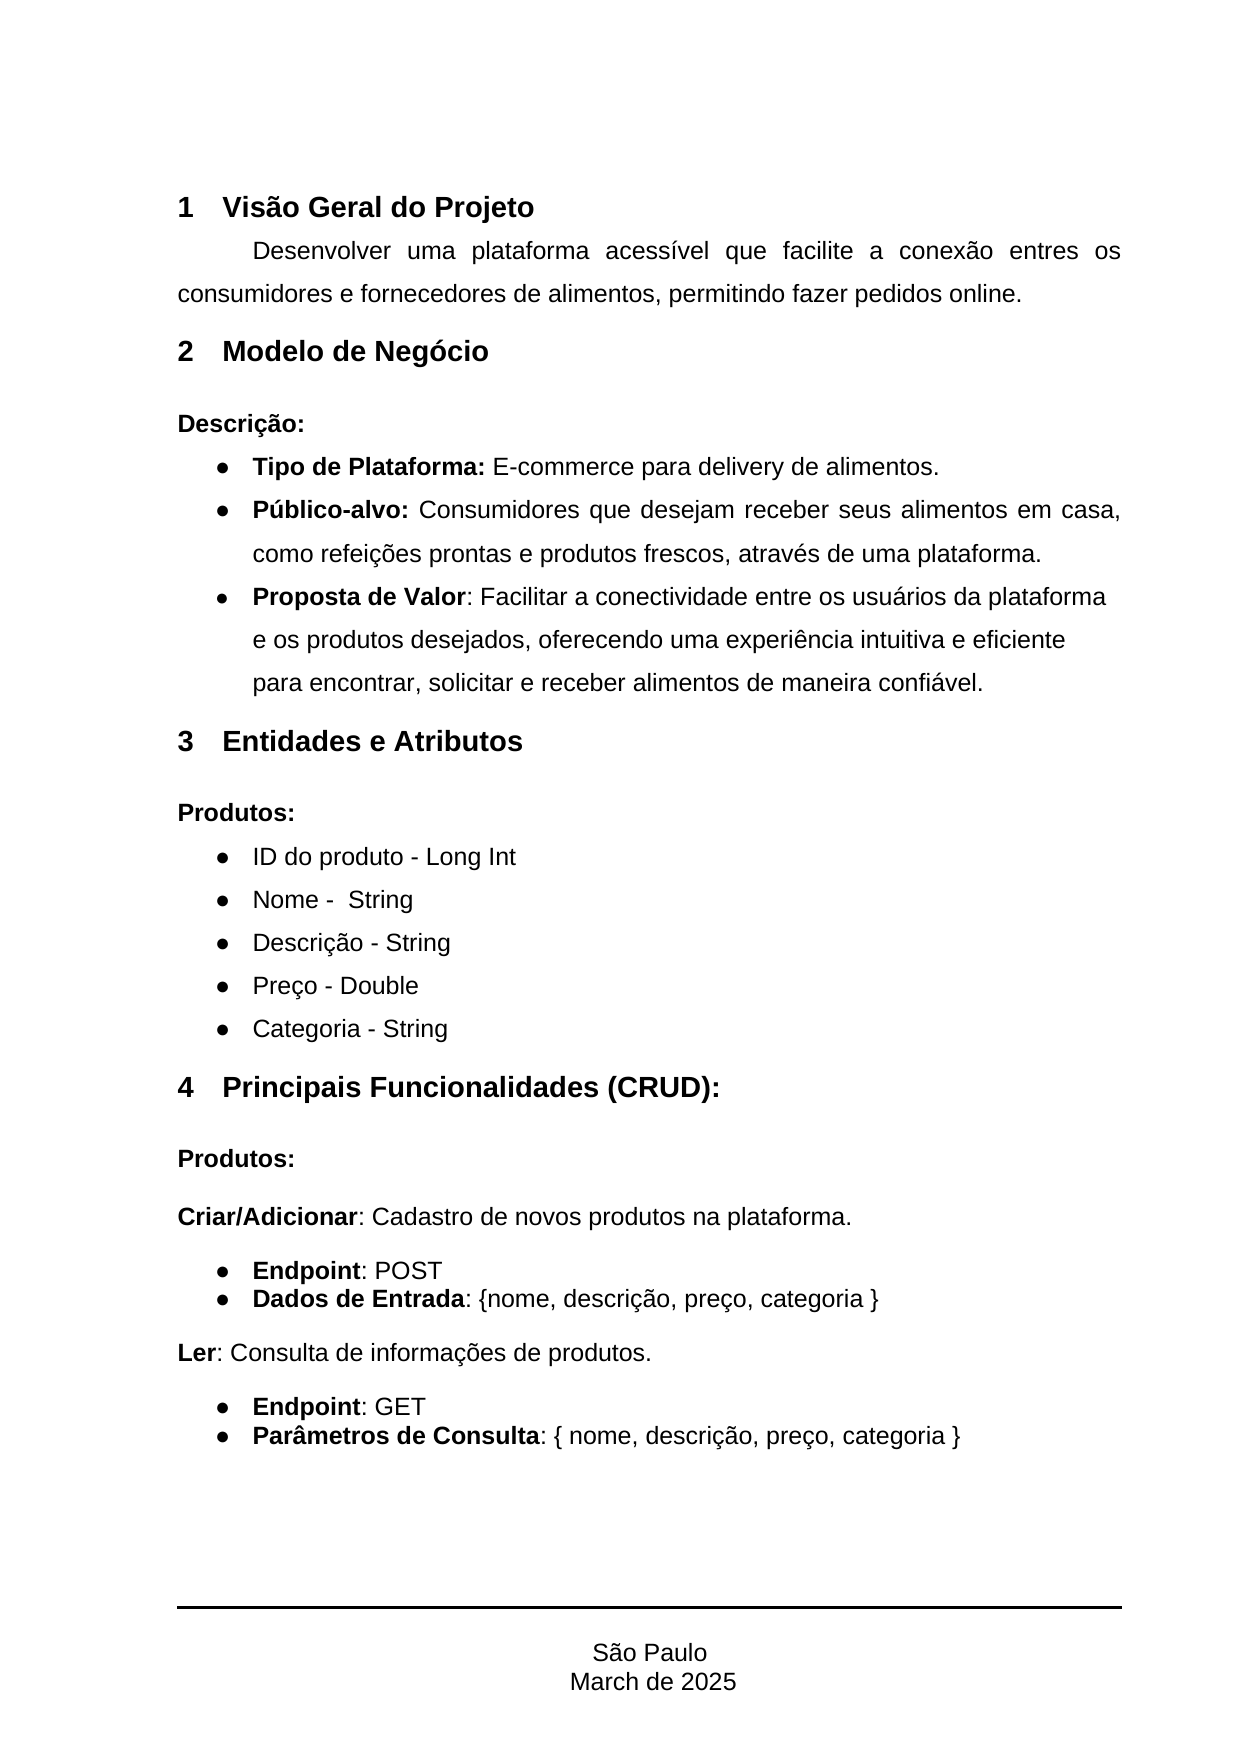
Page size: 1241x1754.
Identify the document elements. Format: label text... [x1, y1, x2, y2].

list Preço - Double [215, 971, 1122, 1000]
text Descrição: [177, 409, 1122, 438]
text Produtos: [177, 1144, 1122, 1173]
list Proposta de Valor: Facilitar a conectividade entre os usuários da plataforma e os produtos desejados, oferecendo uma experiência intuitiva e eficiente para encontrar, solicitar e receber alimentos de maneira confiável. [215, 582, 1122, 697]
text Produtos: [177, 798, 1122, 827]
list Descrição - String [215, 928, 1122, 957]
text Criar/Adicionar: Cadastro de novos produtos na plataforma. [177, 1202, 1122, 1231]
list Público-alvo: Consumidores que desejam receber seus alimentos em casa, como refeições prontas e produtos frescos, através de uma plataforma. [215, 496, 1122, 567]
list Nome - String [215, 885, 1122, 913]
list Endpoint: GET [215, 1392, 1122, 1421]
list Principais Funcionalidades (CRUD): [177, 1070, 1122, 1103]
text Desenvolver uma plataforma acessível que facilite a conexão entres os consumidores e fornecedores de alimentos, permitindo fazer pedidos online. [177, 236, 1122, 308]
list Modelo de Negócio [177, 334, 1122, 368]
list Entidades e Atributos [177, 724, 1122, 757]
list Dados de Entrada: {nome, descrição, preço, categoria } [215, 1284, 1122, 1313]
list Endpoint: POST [215, 1256, 1122, 1284]
list Categoria - String [215, 1014, 1122, 1043]
list Parâmetros de Consulta: { nome, descrição, preço, categoria } [215, 1421, 1122, 1449]
text Ler: Consulta de informações de produtos. [177, 1338, 1122, 1367]
list Tipo de Plataforma: E-commerce para delivery de alimentos. [215, 452, 1122, 481]
list ID do produto - Long Int [215, 842, 1122, 870]
list Visão Geral do Projeto [177, 190, 1122, 223]
